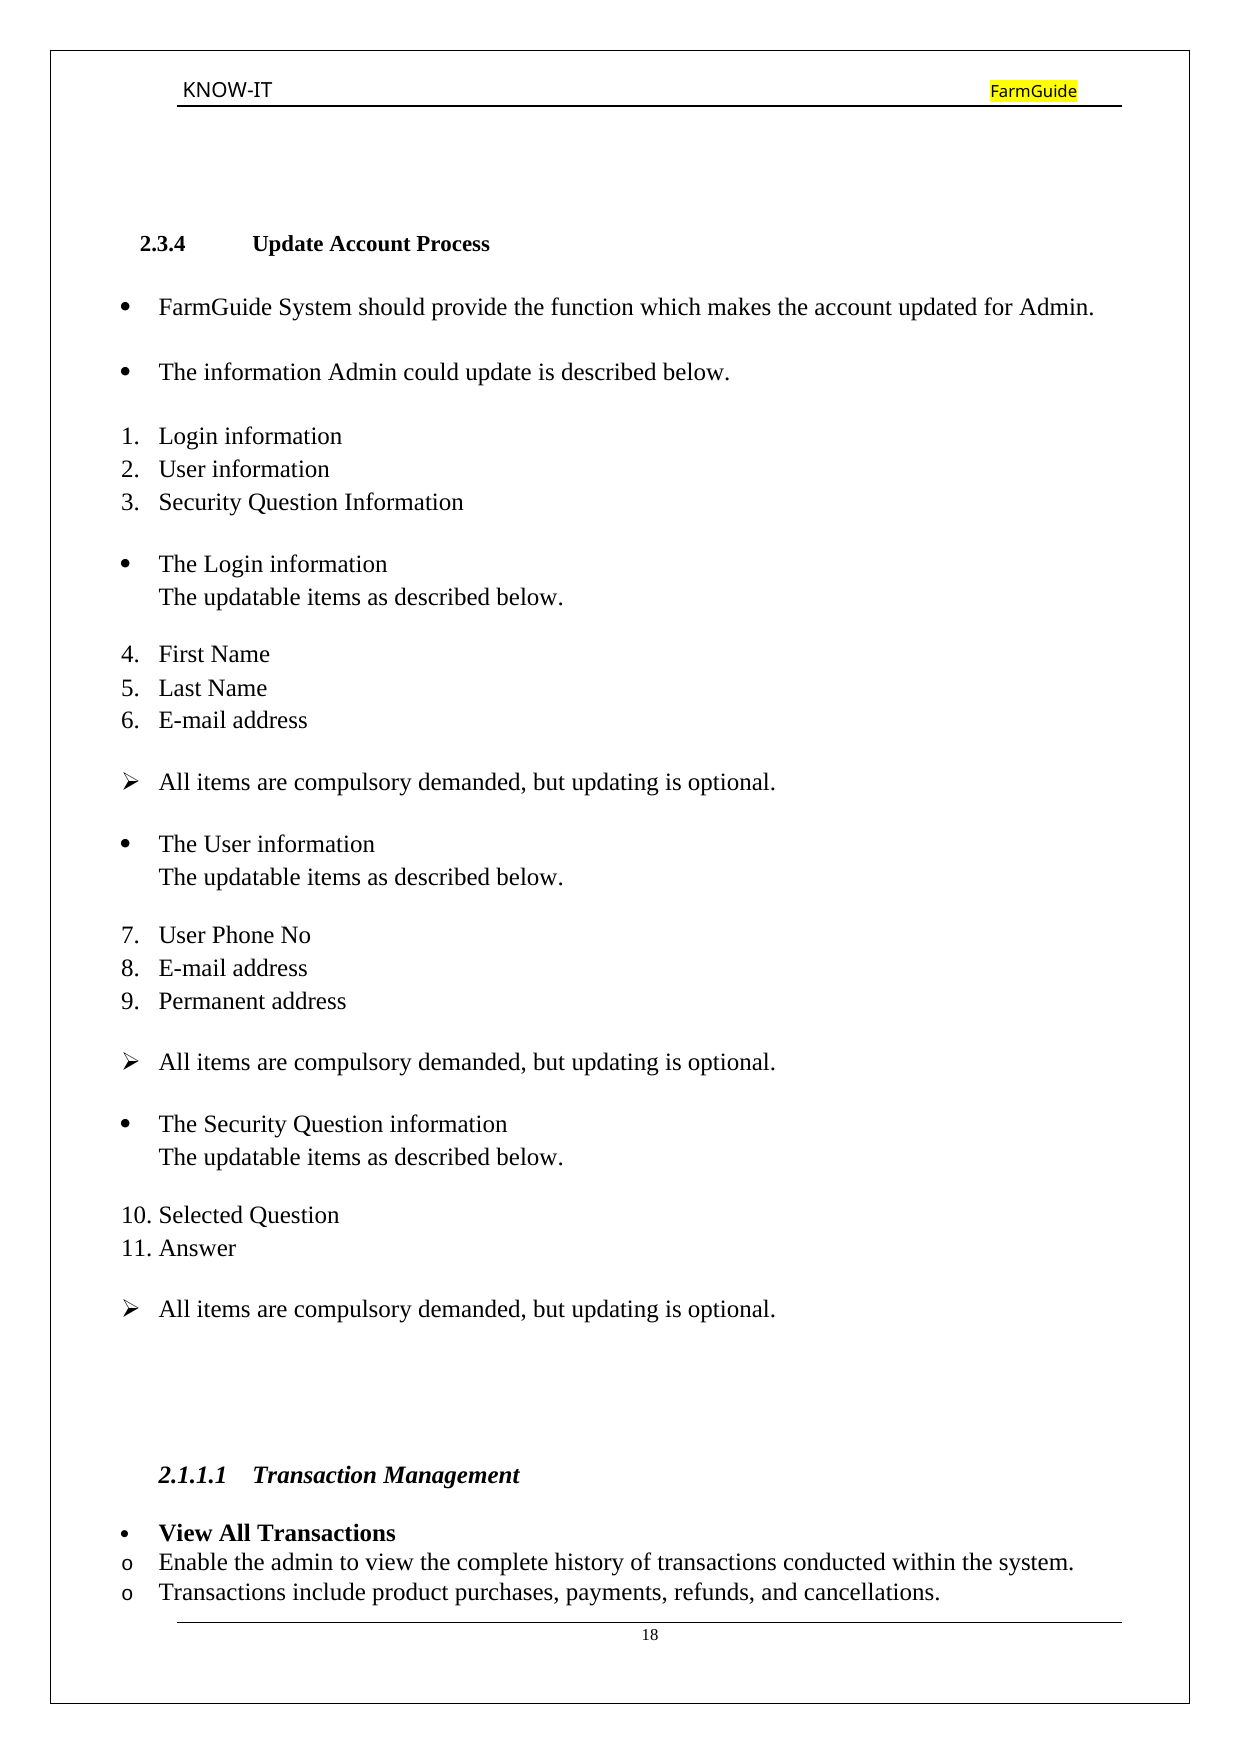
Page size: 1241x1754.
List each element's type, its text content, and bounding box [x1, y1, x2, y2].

list The information Admin could update is described below. [121, 353, 1122, 387]
list The updatable items as described below. [158, 582, 1122, 611]
list All items are compulsory demanded, but updating is optional. [121, 1047, 1122, 1076]
list The updatable items as described below. [158, 1142, 1122, 1171]
list Enable the admin to view the complete history of transactions conducted within the system. [121, 1576, 1122, 1606]
list Last Name [121, 673, 1122, 701]
list First Name [121, 639, 1122, 668]
list All items are compulsory demanded, but updating is optional. [121, 767, 1122, 796]
list Permanent address [121, 986, 1122, 1014]
subtitle Transaction Management [158, 1460, 1122, 1489]
list User information [121, 454, 1122, 483]
subtitle Update Account Process [139, 230, 1032, 257]
list All items are compulsory demanded, but updating is optional. [121, 1294, 1122, 1323]
list The User information [121, 829, 1122, 858]
list The Login information [121, 549, 1122, 578]
list Login information [121, 421, 1122, 450]
list The Security Question information [121, 1109, 1122, 1138]
list E-mail address [121, 953, 1122, 981]
list View All Transactions [121, 1518, 1122, 1547]
list E-mail address [121, 706, 1122, 734]
list FarmGuide System should provide the function which makes the account updated for Admin. [121, 292, 1122, 320]
list Answer [121, 1233, 1122, 1262]
list The updatable items as described below. [158, 862, 1122, 891]
list Security Question Information [121, 487, 1122, 516]
list Selected Question [121, 1200, 1122, 1228]
list User Phone No [121, 920, 1122, 948]
